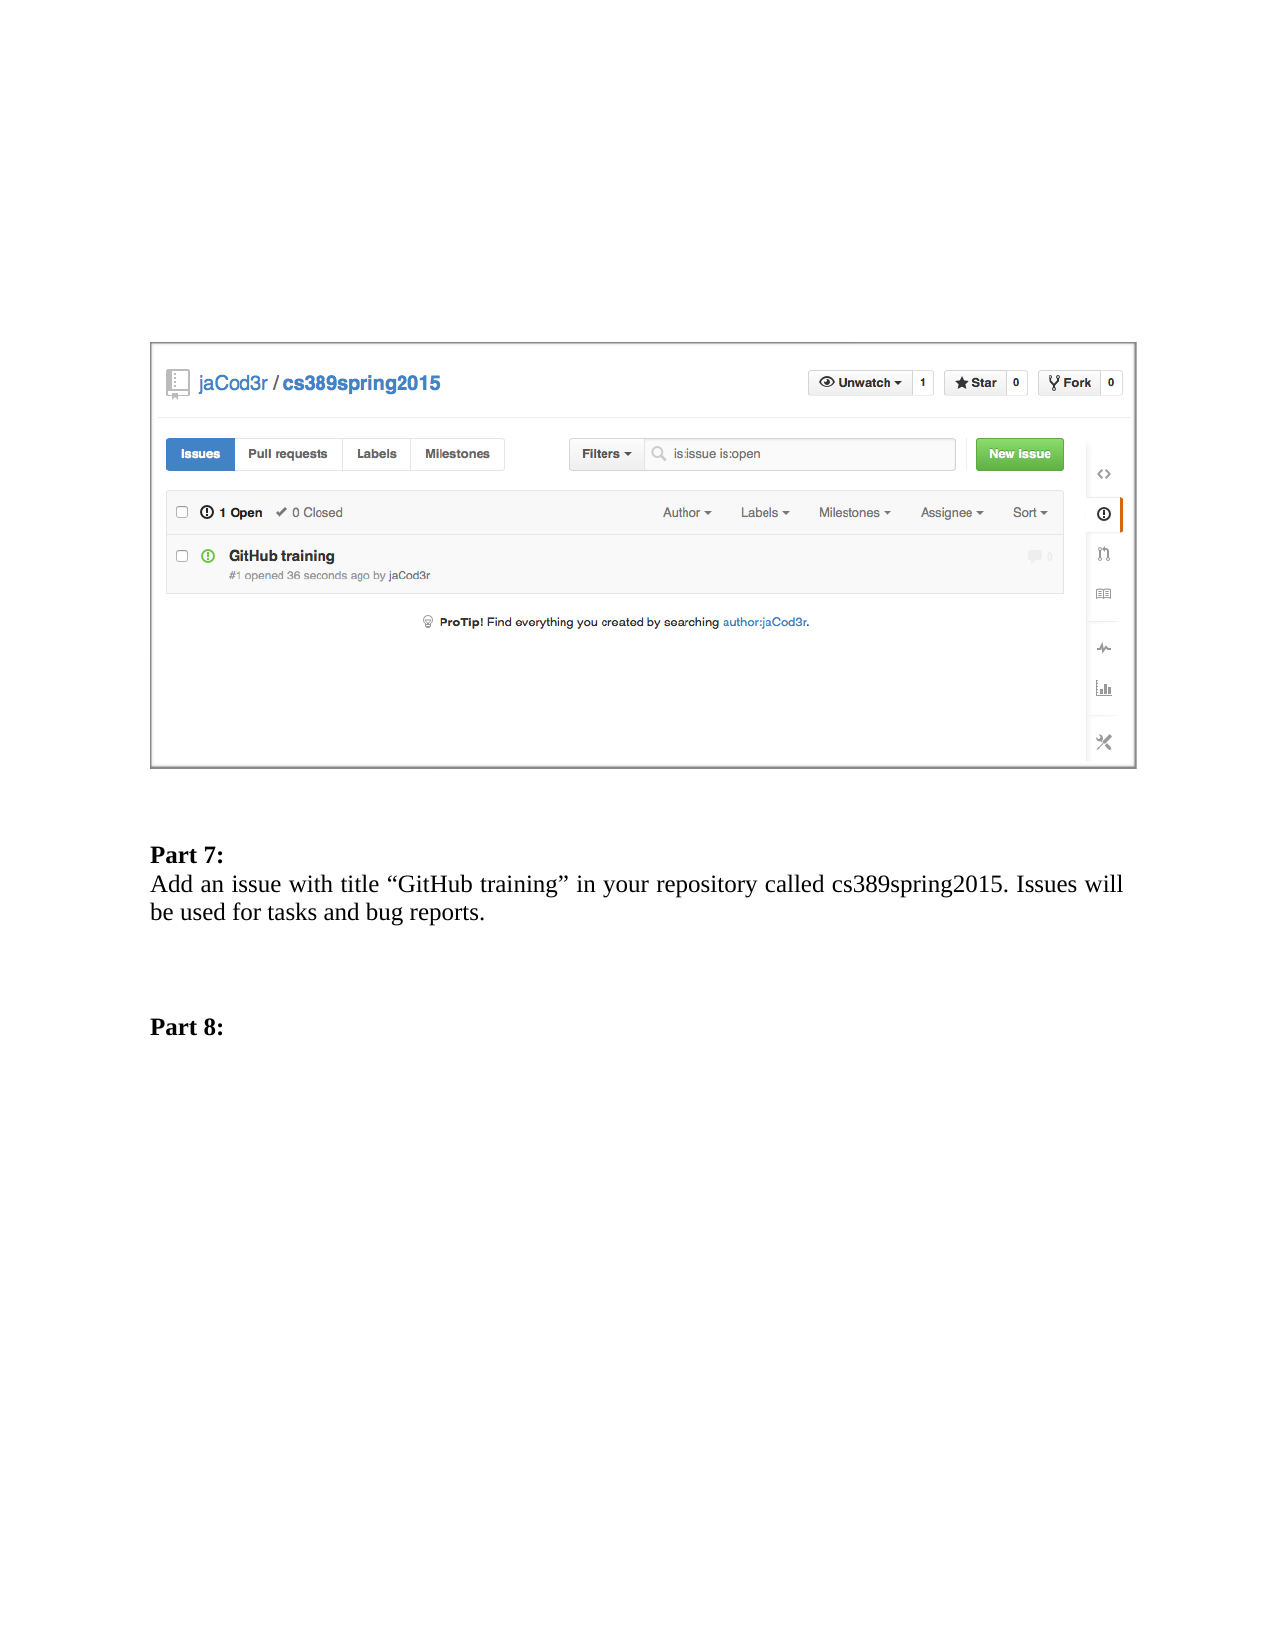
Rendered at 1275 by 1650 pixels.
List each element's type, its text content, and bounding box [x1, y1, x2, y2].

text Part 7: [150, 840, 1125, 869]
text Add an issue with title “GitHub training” in your repository called cs389spring2015. Issues will be used for tasks and bug reports. [150, 869, 1125, 926]
text Part 8: [150, 1012, 1125, 1041]
picture [150, 342, 1139, 769]
